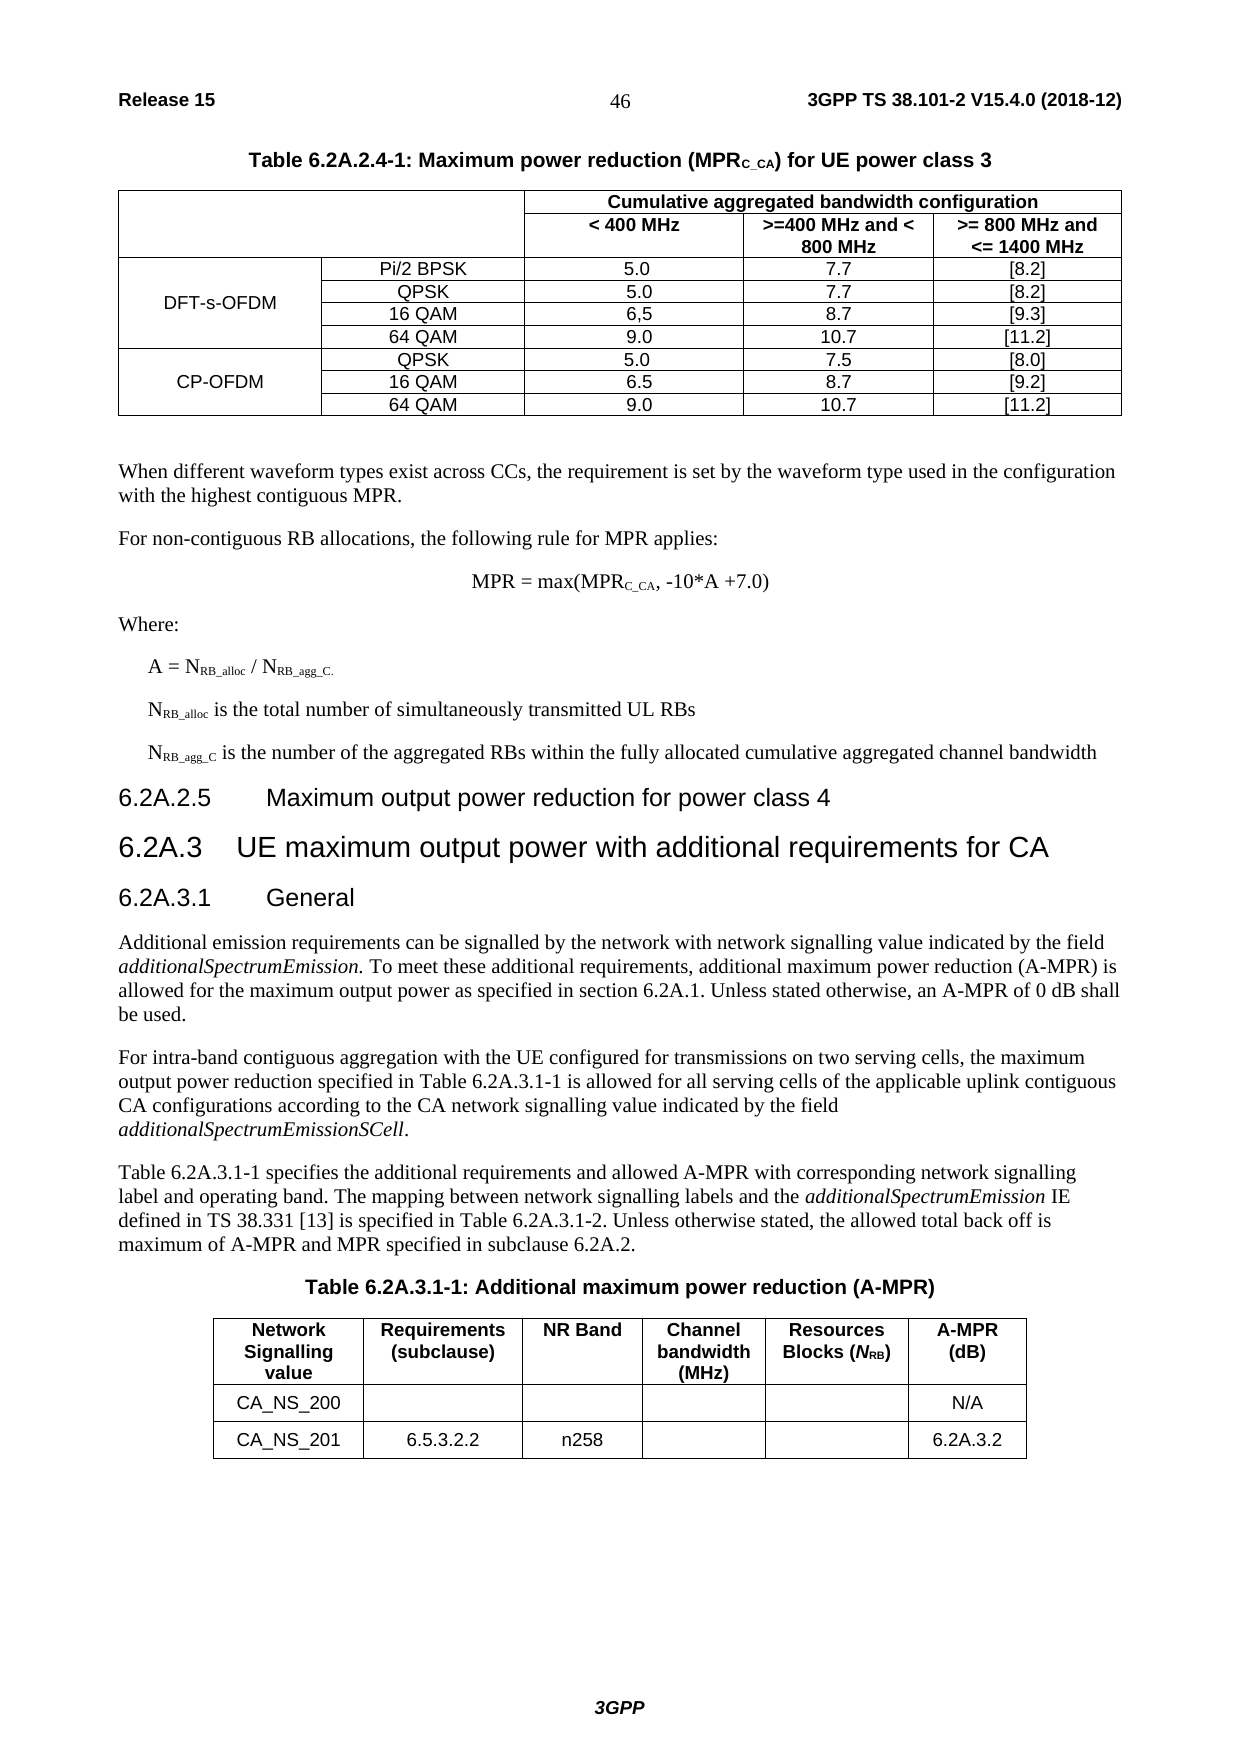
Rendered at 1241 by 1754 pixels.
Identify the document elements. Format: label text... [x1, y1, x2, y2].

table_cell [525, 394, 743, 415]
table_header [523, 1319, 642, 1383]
text Where: [118, 612, 1122, 636]
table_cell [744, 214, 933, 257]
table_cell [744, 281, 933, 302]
subtitle 6.2A.3.1 General [118, 883, 1122, 911]
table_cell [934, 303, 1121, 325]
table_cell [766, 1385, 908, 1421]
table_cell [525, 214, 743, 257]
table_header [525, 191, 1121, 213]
text Table 6.2A.3.1-1 specifies the additional requirements and allowed A-MPR with corresponding network signalling label and operating band. The mapping between network signalling labels and the additionalSpectrumEmission IE defined in TS 38.331 [13] is specified in Table 6.2A.3.1-2. Unless otherwise stated, the allowed total back off is maximum of A-MPR and MPR specified in subclause 6.2A.2. [118, 1160, 1122, 1256]
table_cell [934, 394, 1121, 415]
text For intra-band contiguous aggregation with the UE configured for transmissions on two serving cells, the maximum output power reduction specified in Table 6.2A.3.1-1 is allowed for all serving cells of the applicable uplink contiguous CA configurations according to the CA network signalling value indicated by the field additionalSpectrumEmissionSCell. [118, 1045, 1122, 1141]
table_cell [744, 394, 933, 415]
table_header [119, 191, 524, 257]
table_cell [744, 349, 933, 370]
text When different waveform types exist across CCs, the requirement is set by the waveform type used in the configuration with the highest contiguous MPR. [118, 459, 1122, 507]
text MPR = max(MPRC_CA, -10*A +7.0) [118, 569, 1122, 593]
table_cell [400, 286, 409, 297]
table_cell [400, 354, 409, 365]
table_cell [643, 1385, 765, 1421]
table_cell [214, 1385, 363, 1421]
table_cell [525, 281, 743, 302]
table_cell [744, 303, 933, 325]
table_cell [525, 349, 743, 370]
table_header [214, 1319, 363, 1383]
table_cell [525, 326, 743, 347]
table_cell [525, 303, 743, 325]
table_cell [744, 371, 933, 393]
text Table 6.2A.3.1-1: Additional maximum power reduction (A-MPR) [118, 1275, 1122, 1299]
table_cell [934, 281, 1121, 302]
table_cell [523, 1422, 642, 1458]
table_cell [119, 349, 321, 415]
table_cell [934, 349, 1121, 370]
text Additional emission requirements can be signalled by the network with network signalling value indicated by the field additionalSpectrumEmission. To meet these additional requirements, additional maximum power reduction (A-MPR) is allowed for the maximum output power as specified in section 6.2A.1. Unless stated otherwise, an A-MPR of 0 dB shall be used. [118, 930, 1122, 1026]
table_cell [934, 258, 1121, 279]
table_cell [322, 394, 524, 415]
text A = NRB_alloc / NRB_agg_C. [148, 654, 1122, 678]
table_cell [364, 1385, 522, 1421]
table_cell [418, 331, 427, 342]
subtitle 6.2A.3 UE maximum output power with additional requirements for CA [118, 830, 1122, 864]
text Table 6.2A.2.4-1: Maximum power reduction (MPRC_CA) for UE power class 3 [118, 147, 1122, 171]
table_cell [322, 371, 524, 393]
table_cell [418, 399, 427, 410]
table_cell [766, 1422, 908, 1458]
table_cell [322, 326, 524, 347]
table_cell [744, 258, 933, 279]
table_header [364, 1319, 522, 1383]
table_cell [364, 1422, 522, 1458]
text NRB_agg_C is the number of the aggregated RBs within the fully allocated cumulative aggregated channel bandwidth [148, 740, 1122, 764]
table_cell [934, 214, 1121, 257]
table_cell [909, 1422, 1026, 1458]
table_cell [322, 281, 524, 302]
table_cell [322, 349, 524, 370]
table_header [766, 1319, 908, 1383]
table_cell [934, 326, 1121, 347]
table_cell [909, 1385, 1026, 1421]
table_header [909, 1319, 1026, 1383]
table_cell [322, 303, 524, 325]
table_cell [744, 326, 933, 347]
subtitle 6.2A.2.5 Maximum output power reduction for power class 4 [118, 783, 1122, 812]
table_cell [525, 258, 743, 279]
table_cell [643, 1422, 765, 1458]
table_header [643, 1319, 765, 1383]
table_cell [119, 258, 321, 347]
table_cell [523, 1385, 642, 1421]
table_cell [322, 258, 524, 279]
text NRB_alloc is the total number of simultaneously transmitted UL RBs [148, 697, 1122, 721]
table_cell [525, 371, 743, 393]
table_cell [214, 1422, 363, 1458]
text For non-contiguous RB allocations, the following rule for MPR applies: [118, 526, 1122, 550]
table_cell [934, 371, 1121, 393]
